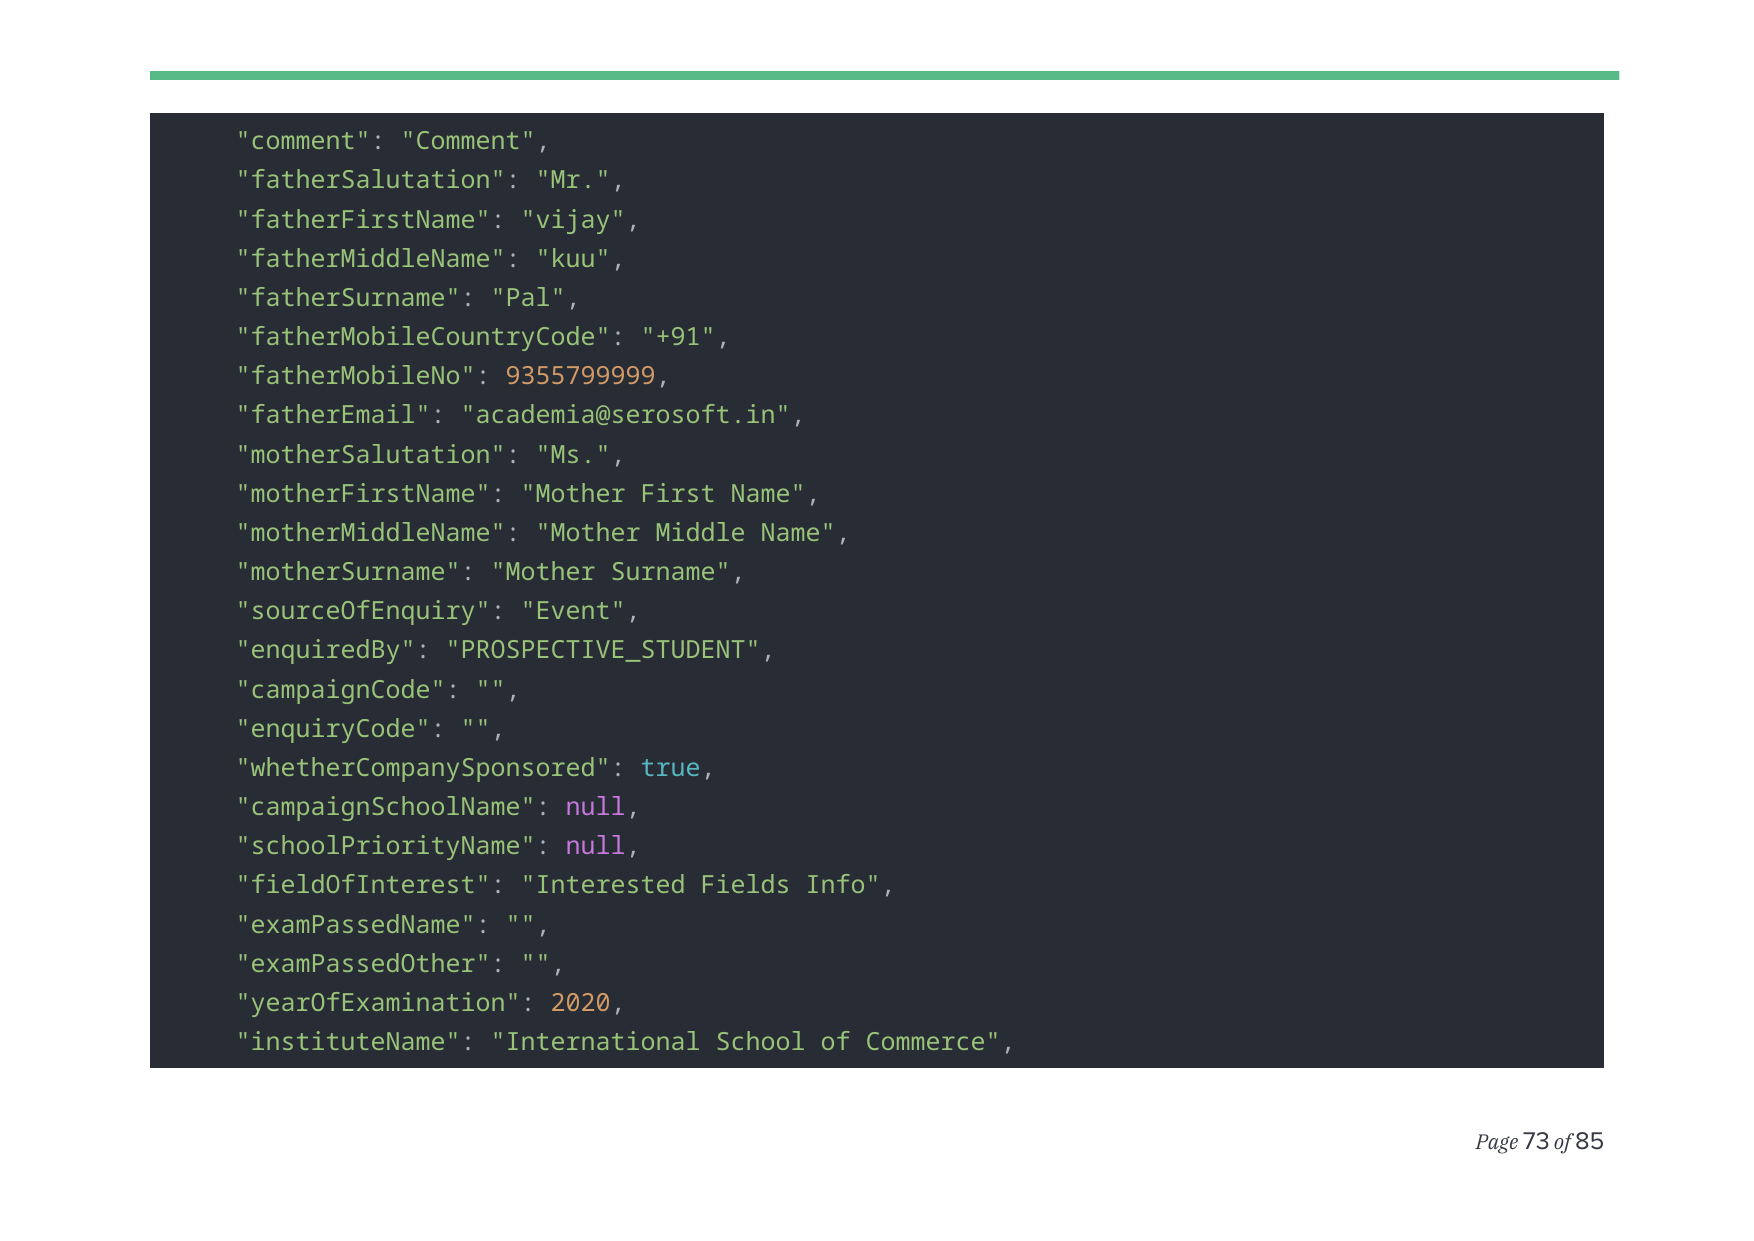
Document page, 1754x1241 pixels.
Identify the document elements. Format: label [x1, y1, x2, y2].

picture [150, 71, 1620, 80]
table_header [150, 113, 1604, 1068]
